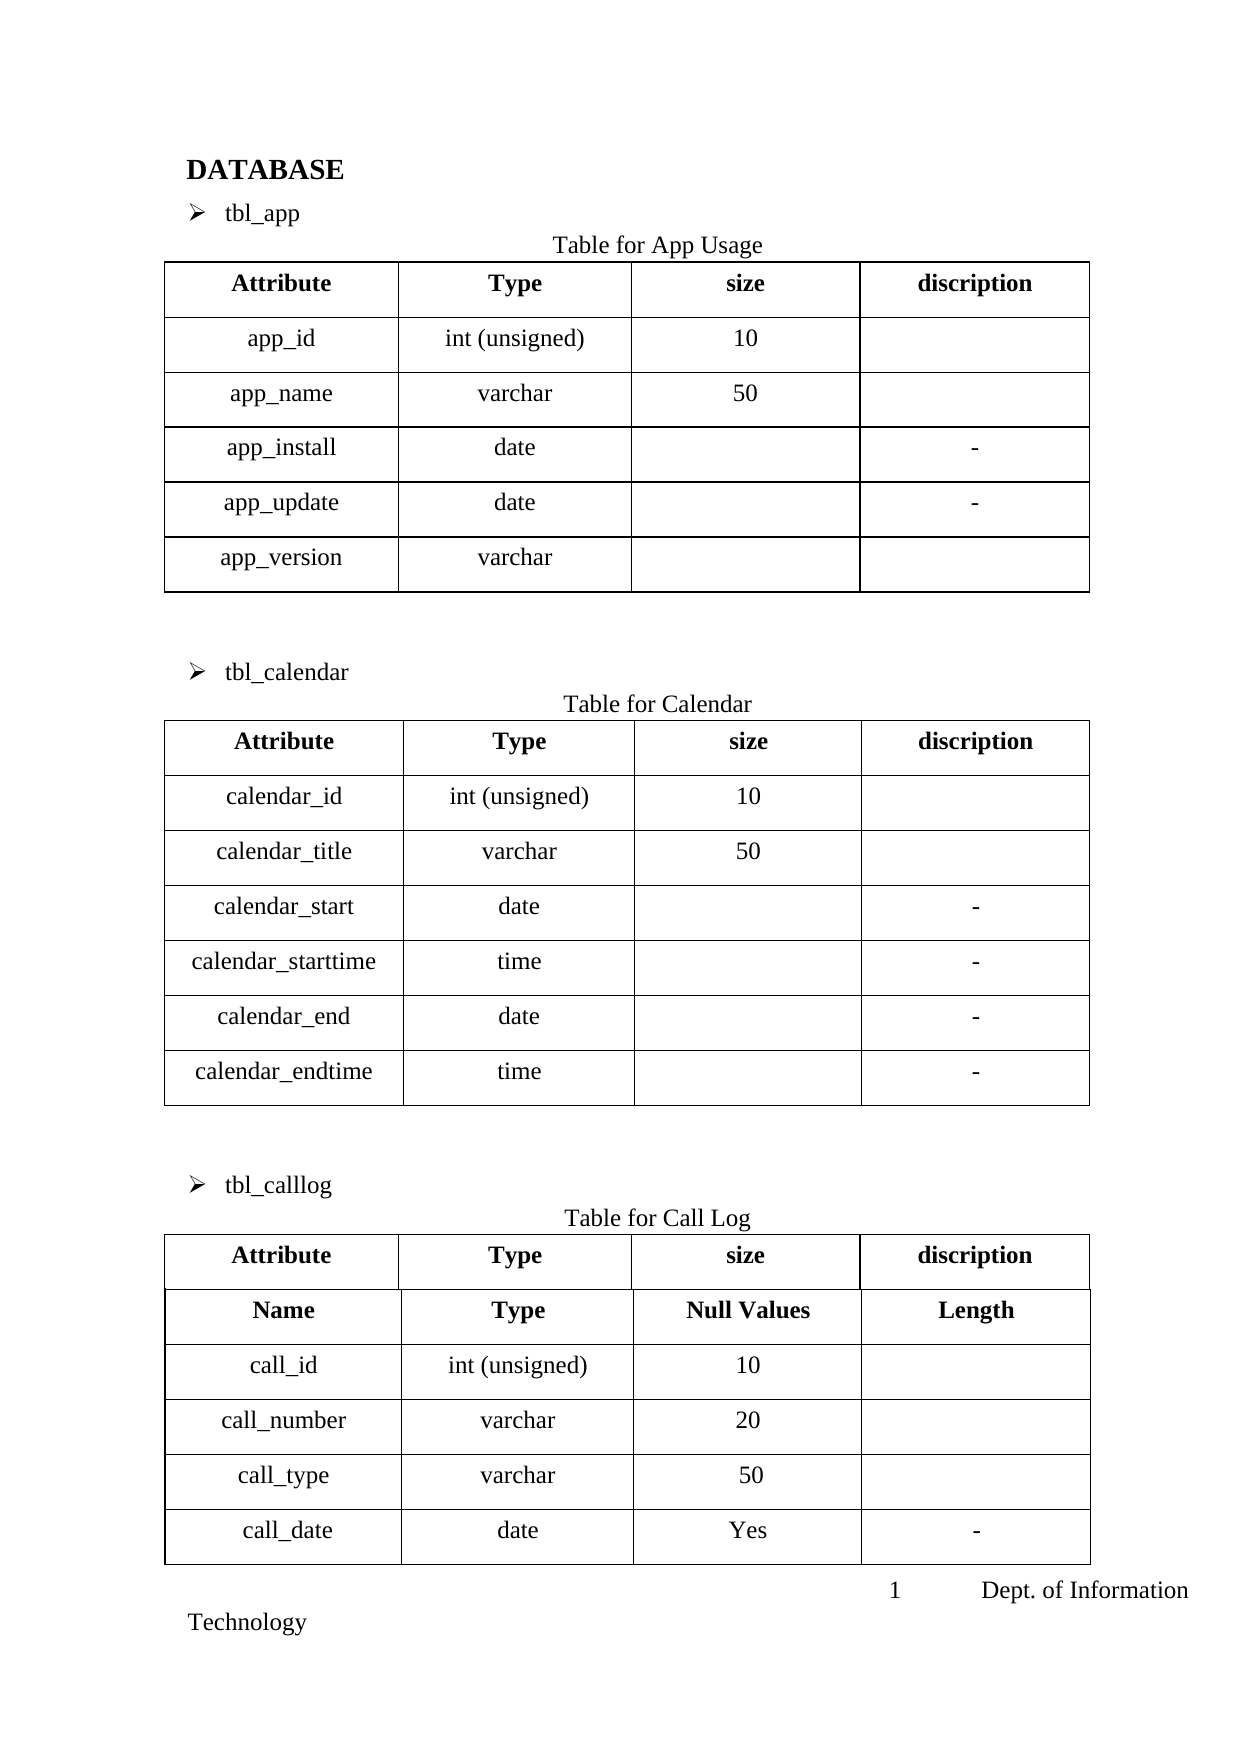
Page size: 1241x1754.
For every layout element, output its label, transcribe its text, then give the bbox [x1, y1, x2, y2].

text Table for App Usage [187, 230, 1127, 259]
table_cell 50 [632, 373, 859, 426]
table_cell 50 [635, 831, 861, 885]
table_cell Null Values [634, 1290, 861, 1344]
table_cell [635, 941, 861, 995]
table_cell [862, 1400, 1090, 1454]
table_cell [632, 538, 859, 591]
table_cell time [404, 941, 634, 995]
table_cell [861, 318, 1089, 372]
table_cell 10 [632, 318, 859, 372]
table_cell int (unsigned) [404, 776, 634, 830]
table_cell Yes [634, 1510, 861, 1564]
table_cell Name [166, 1290, 401, 1344]
table_header discription [862, 721, 1089, 775]
table_cell [632, 428, 859, 481]
table_cell calendar_endtime [165, 1051, 403, 1105]
table_cell call_date [166, 1510, 401, 1564]
list tbl_calendar [187, 657, 1091, 686]
table_cell int (unsigned) [402, 1345, 633, 1399]
table_header Attribute [165, 1235, 398, 1289]
table_cell [632, 483, 859, 536]
table_cell 20 [634, 1400, 861, 1454]
table_cell calendar_end [165, 996, 403, 1050]
table_cell calendar_id [165, 776, 403, 830]
table_cell [862, 776, 1089, 830]
table_cell [862, 1345, 1090, 1399]
table_cell [862, 831, 1089, 885]
table_cell varchar [404, 831, 634, 885]
table_header discription [861, 263, 1089, 317]
text Table for Calendar [187, 689, 1127, 718]
table_cell 10 [635, 776, 861, 830]
table_cell varchar [402, 1455, 633, 1509]
table_cell date [402, 1510, 633, 1564]
table_cell - [862, 941, 1089, 995]
table_cell app_name [165, 373, 398, 426]
table_header Type [399, 263, 631, 317]
table_cell calendar_starttime [165, 941, 403, 995]
list tbl_calllog [187, 1170, 1091, 1199]
table_cell [635, 886, 861, 940]
table_cell date [404, 996, 634, 1050]
table_header size [632, 1235, 859, 1289]
table_cell - [862, 1051, 1089, 1105]
table_cell [862, 1455, 1090, 1509]
table_cell call_number [166, 1400, 401, 1454]
table_cell - [862, 996, 1089, 1050]
table_cell Type [402, 1290, 633, 1344]
table_cell varchar [399, 538, 631, 591]
table_cell Length [862, 1290, 1090, 1344]
table_cell - [862, 1510, 1090, 1564]
table_cell int (unsigned) [399, 318, 631, 372]
table_cell - [861, 483, 1089, 536]
list tbl_app [187, 198, 1091, 227]
table_cell 10 [634, 1345, 861, 1399]
table_header Type [404, 721, 634, 775]
table_cell app_id [165, 318, 398, 372]
table_cell 50 [634, 1455, 861, 1509]
table_header size [632, 263, 859, 317]
table_cell call_id [166, 1345, 401, 1399]
table_cell [635, 996, 861, 1050]
table_cell app_install [165, 428, 398, 481]
table_cell calendar_title [165, 831, 403, 885]
table_cell date [404, 886, 634, 940]
text Table for Call Log [187, 1203, 1127, 1231]
table_cell app_version [165, 538, 398, 591]
table_cell varchar [402, 1400, 633, 1454]
table_header Attribute [165, 721, 403, 775]
table_cell app_update [165, 483, 398, 536]
table_cell [861, 373, 1089, 426]
table_cell call_type [166, 1455, 401, 1509]
table_header Attribute [165, 263, 398, 317]
subtitle DATABASE [186, 152, 1091, 186]
table_cell varchar [399, 373, 631, 426]
table_header Type [399, 1235, 631, 1289]
table_cell [861, 538, 1089, 591]
table_cell date [399, 483, 631, 536]
table_cell calendar_start [165, 886, 403, 940]
table_cell - [861, 428, 1089, 481]
table_cell time [404, 1051, 634, 1105]
table_cell [635, 1051, 861, 1105]
table_header size [635, 721, 861, 775]
table_cell - [862, 886, 1089, 940]
table_cell date [399, 428, 631, 481]
table_header discription [861, 1235, 1089, 1289]
